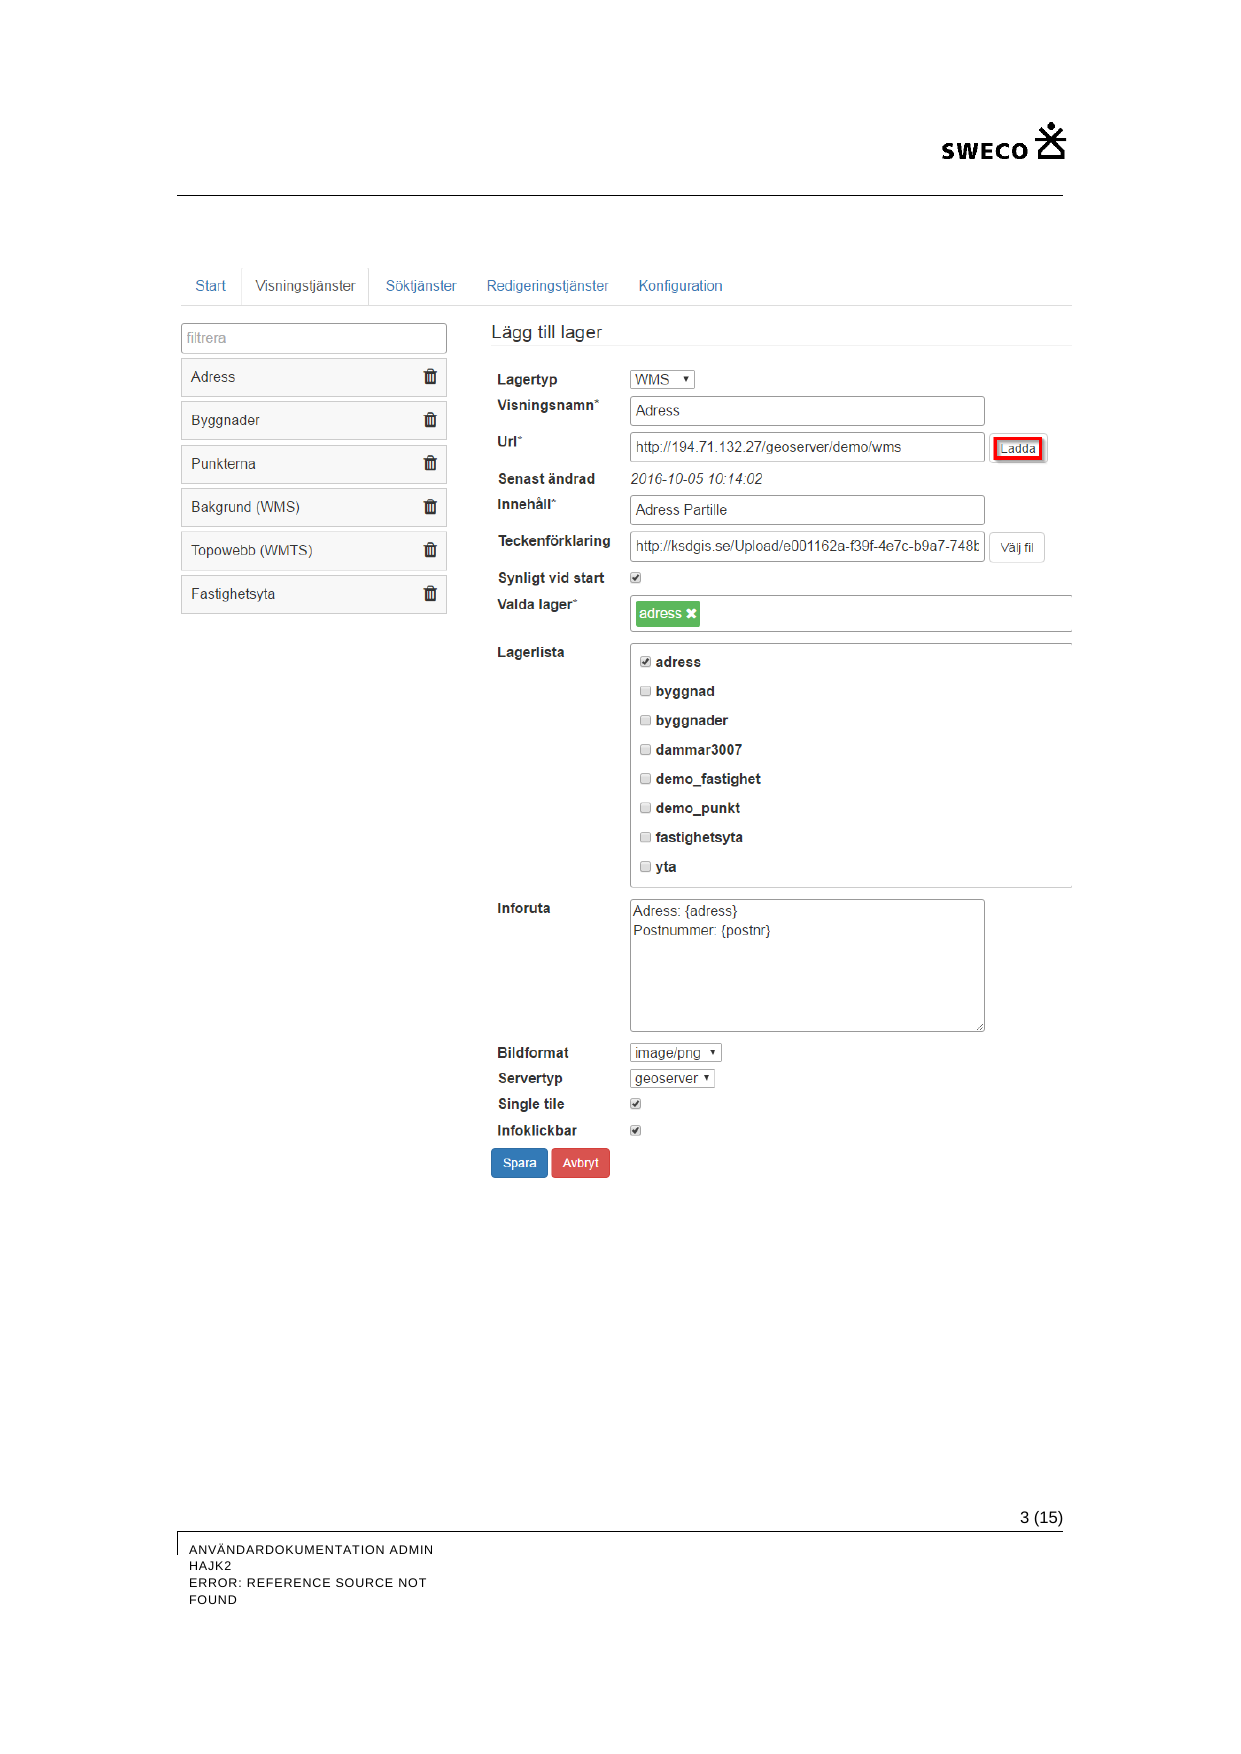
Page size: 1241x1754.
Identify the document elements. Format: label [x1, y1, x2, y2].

picture [942, 122, 1067, 159]
picture [177, 268, 1072, 1182]
